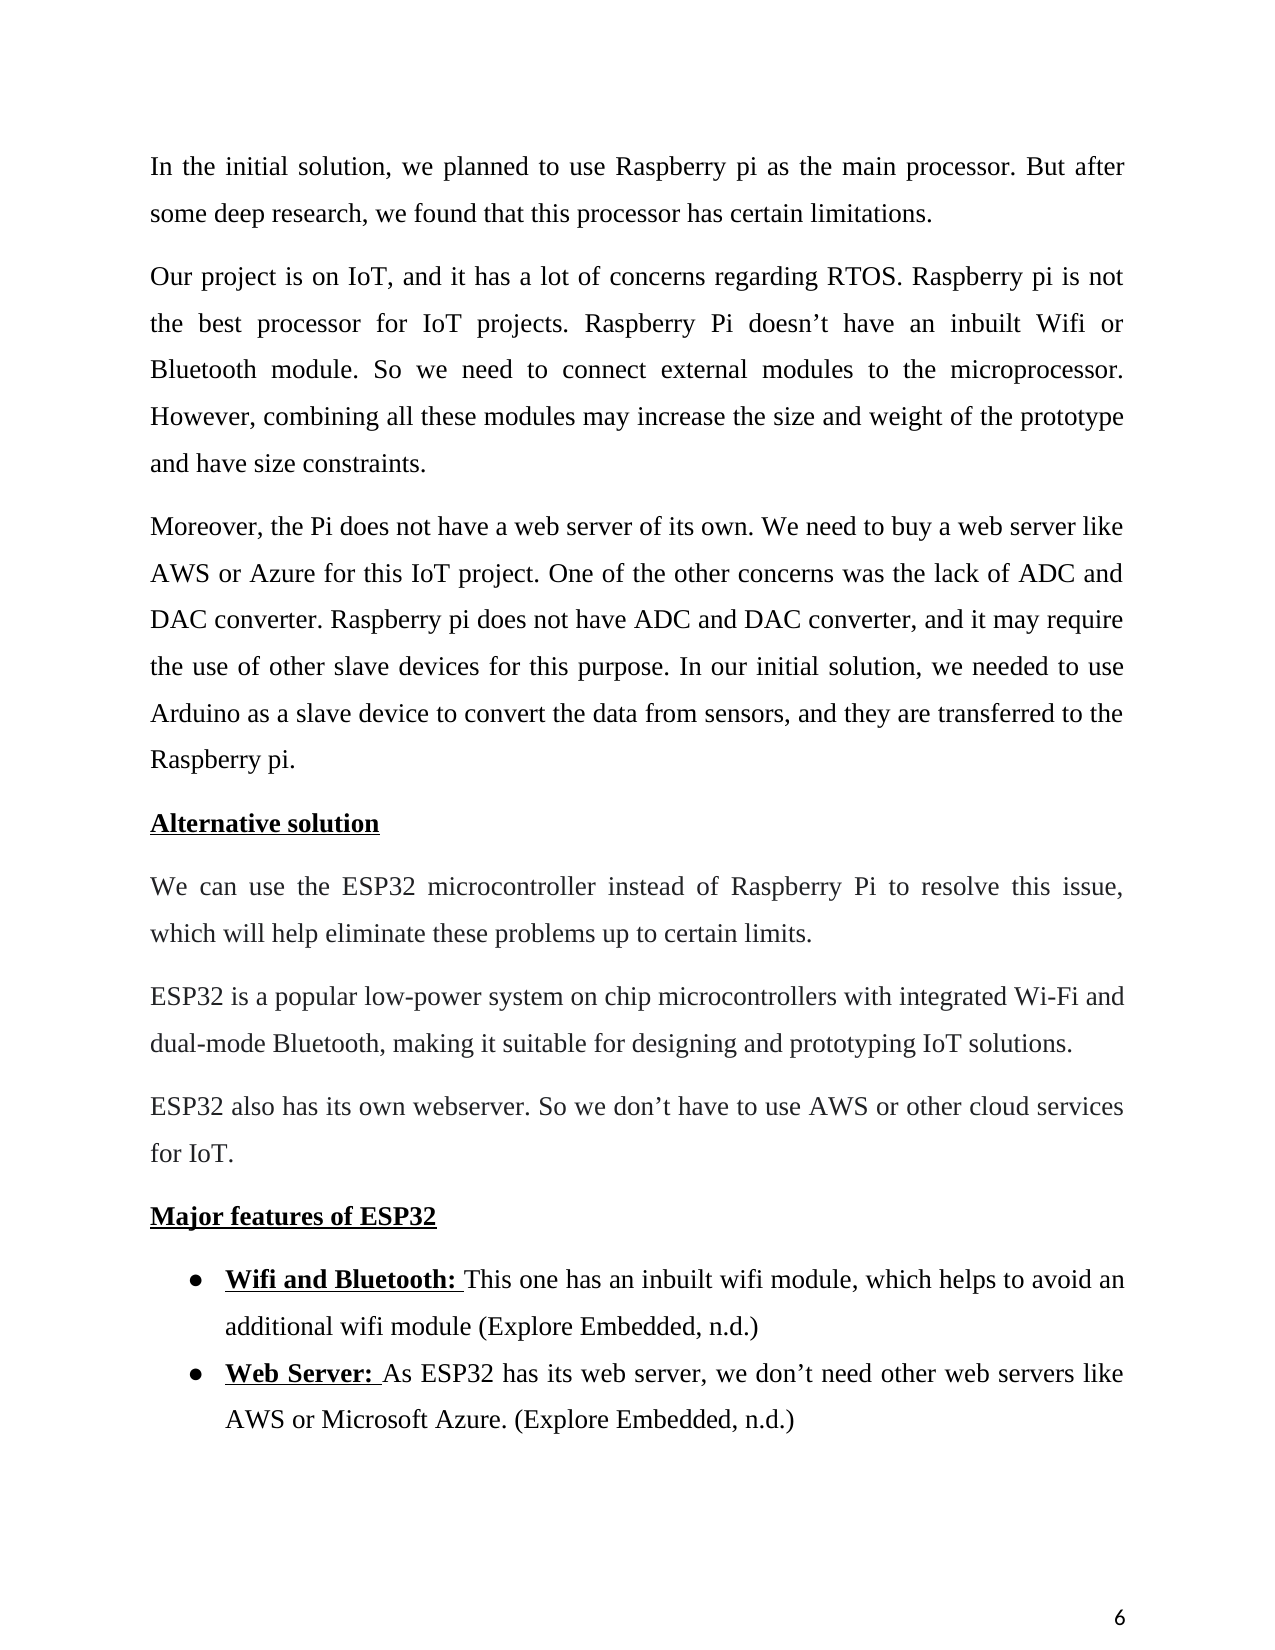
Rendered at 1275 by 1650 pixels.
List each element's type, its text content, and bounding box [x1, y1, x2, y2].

list Web Server: As ESP32 has its web server, we don’t need other web servers like AWS or Microsoft Azure. (Explore Embedded, n.d.) [187, 1357, 1126, 1434]
text Major features of ESP32 [150, 1200, 1126, 1231]
text In the initial solution, we planned to use Raspberry pi as the main processor. But after some deep research, we found that this processor has certain limitations. [150, 150, 1126, 228]
text ESP32 is a popular low-power system on chip microcontrollers with integrated Wi-Fi and dual-mode Bluetooth, making it suitable for designing and prototyping IoT solutions. [150, 1011, 1126, 1058]
text Alternative solution [150, 807, 1126, 838]
text ESP32 also has its own webserver. So we don’t have to use AWS or other cloud services for IoT. [150, 1121, 1126, 1168]
text Our project is on IoT, and it has a lot of concerns regarding RTOS. Raspberry pi is not the best processor for IoT projects. Raspberry Pi doesn’t have an inbuilt Wifi or Bluetooth module. So we need to connect external modules to the microprocessor. However, combining all these modules may increase the size and weight of the prototype and have size constraints. [150, 260, 1126, 478]
list Wifi and Bluetooth: This one has an inbuilt wifi module, which helps to avoid an additional wifi module (Explore Embedded, n.d.) [187, 1263, 1126, 1341]
text We can use the ESP32 microcontroller instead of Raspberry Pi to resolve this issue, which will help eliminate these problems up to certain limits. [150, 901, 1126, 948]
text Moreover, the Pi does not have a web server of its own. We need to buy a web server like AWS or Azure for this IoT project. One of the other concerns was the lack of ADC and DAC converter. Raspberry pi does not have ADC and DAC converter, and it may require the use of other slave devices for this purpose. In our initial solution, we needed to use Arduino as a slave device to convert the data from sensors, and they are transferred to the Raspberry pi. [150, 510, 1126, 774]
